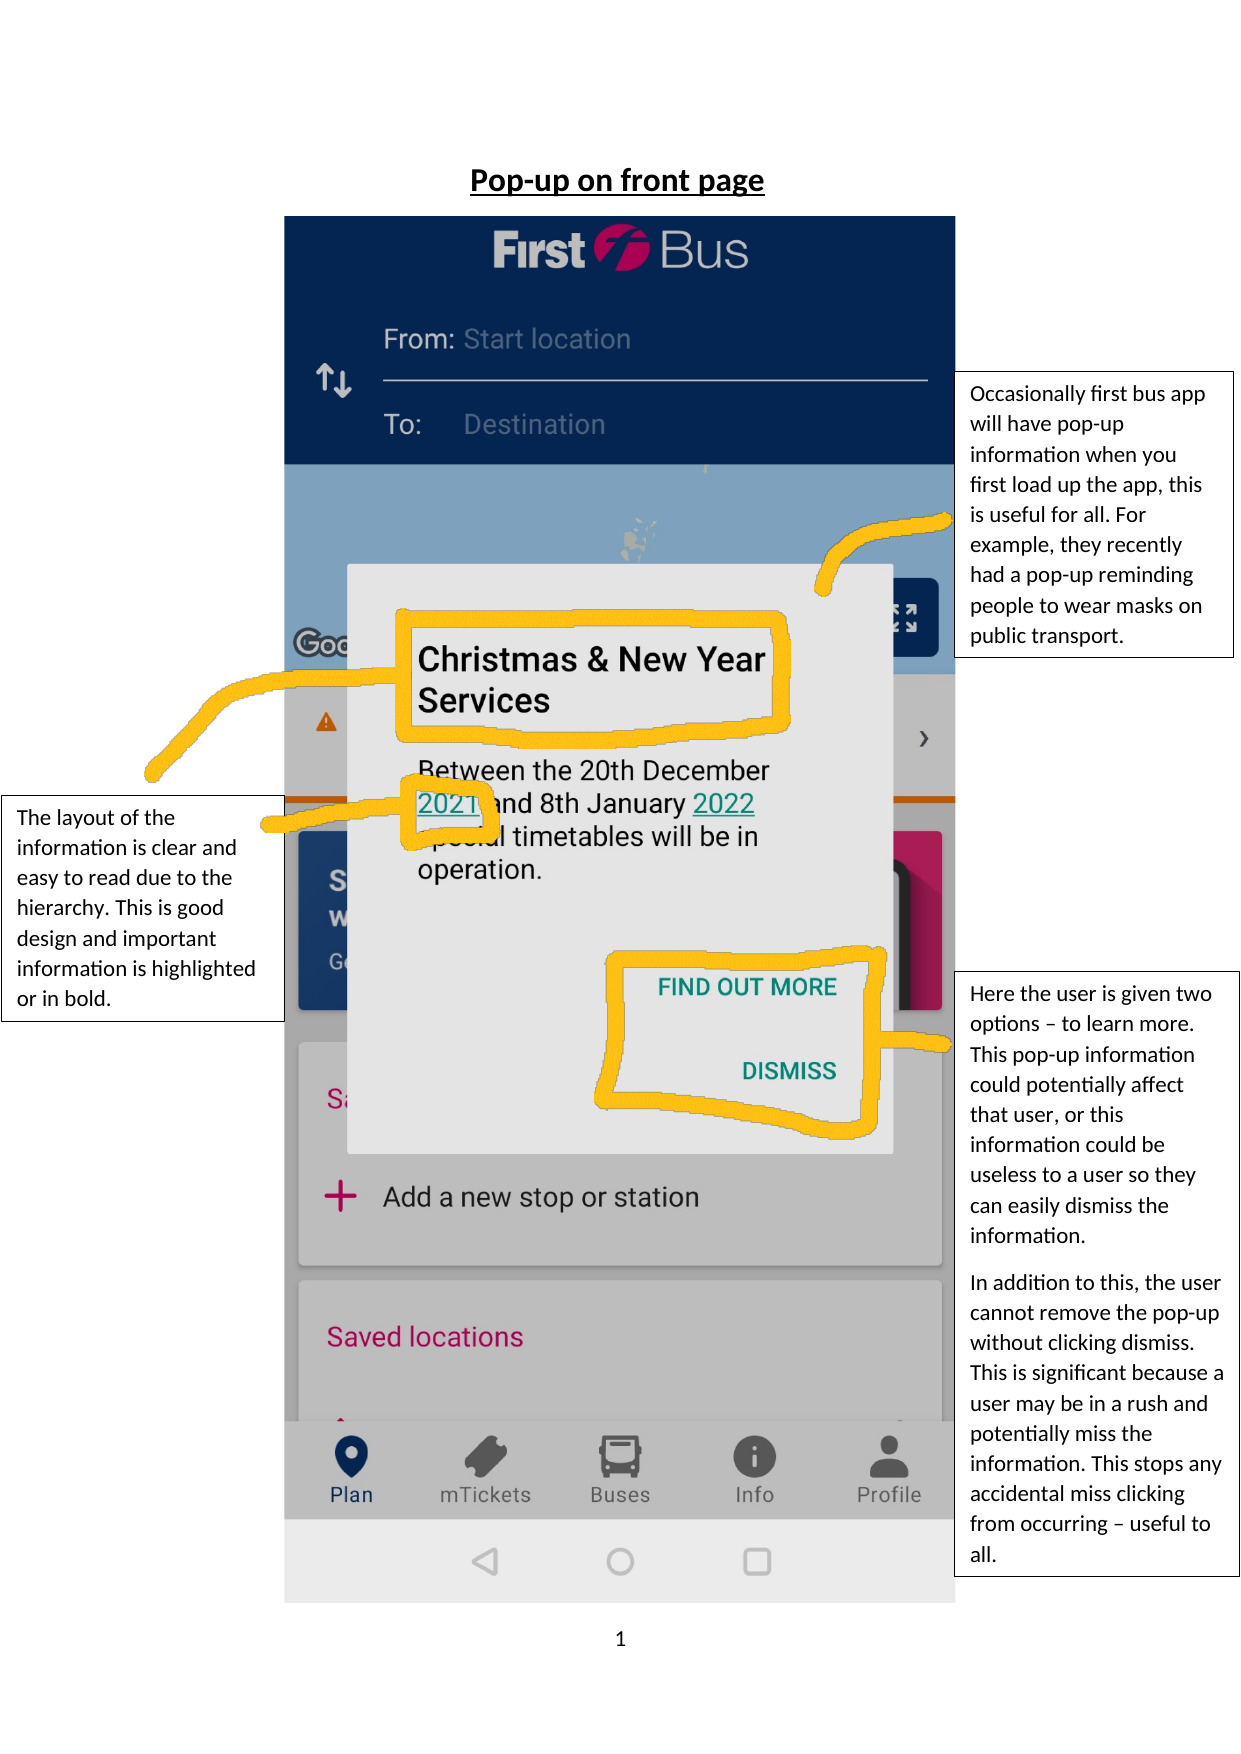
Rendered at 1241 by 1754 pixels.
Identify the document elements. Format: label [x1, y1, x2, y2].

picture [144, 216, 956, 1603]
